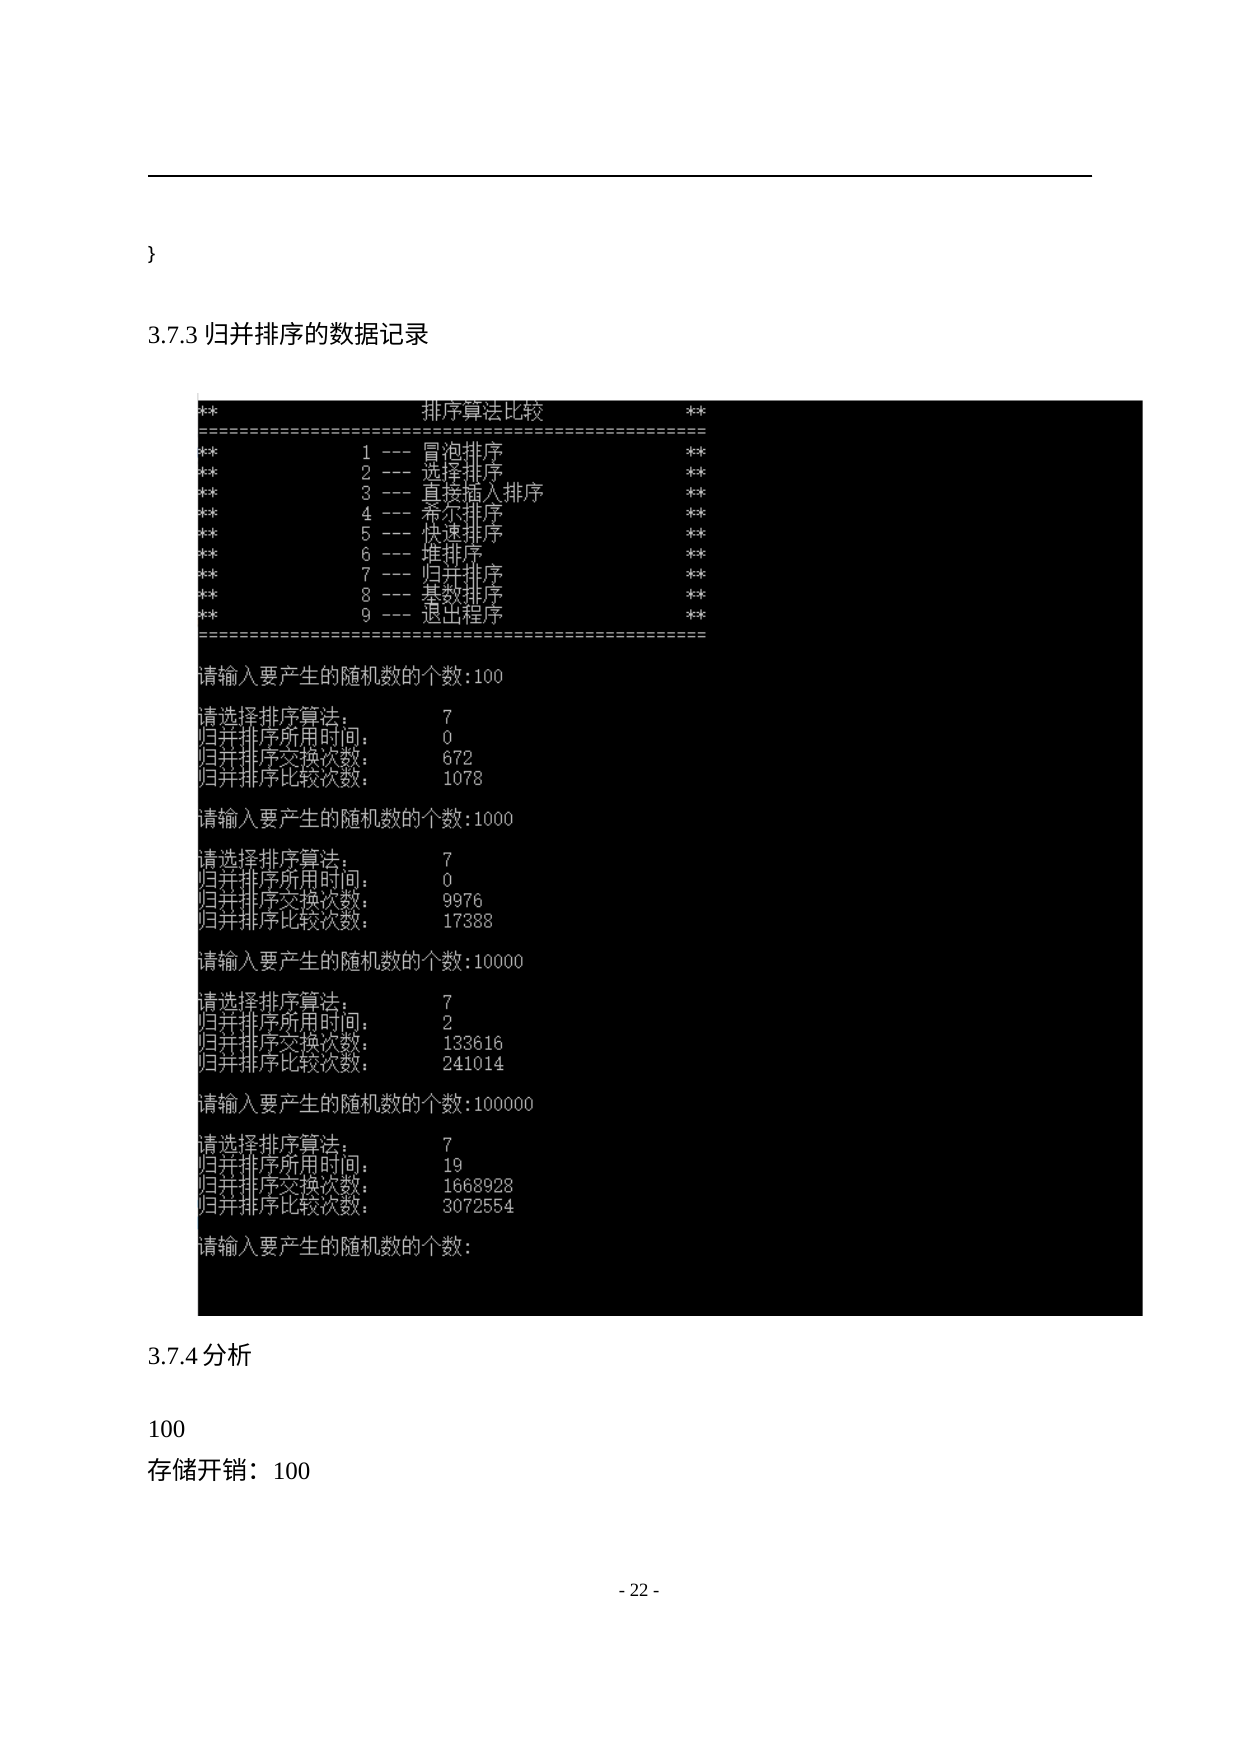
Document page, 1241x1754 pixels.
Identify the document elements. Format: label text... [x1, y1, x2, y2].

picture [197, 393, 1143, 1316]
text } [148, 239, 1092, 266]
text 存储开销：100 [148, 1450, 1092, 1487]
text 100 [148, 1414, 1092, 1443]
subtitle 3.7.4分析 [148, 1335, 1092, 1371]
subtitle 3.7.3 归并排序的数据记录 [148, 314, 1092, 351]
